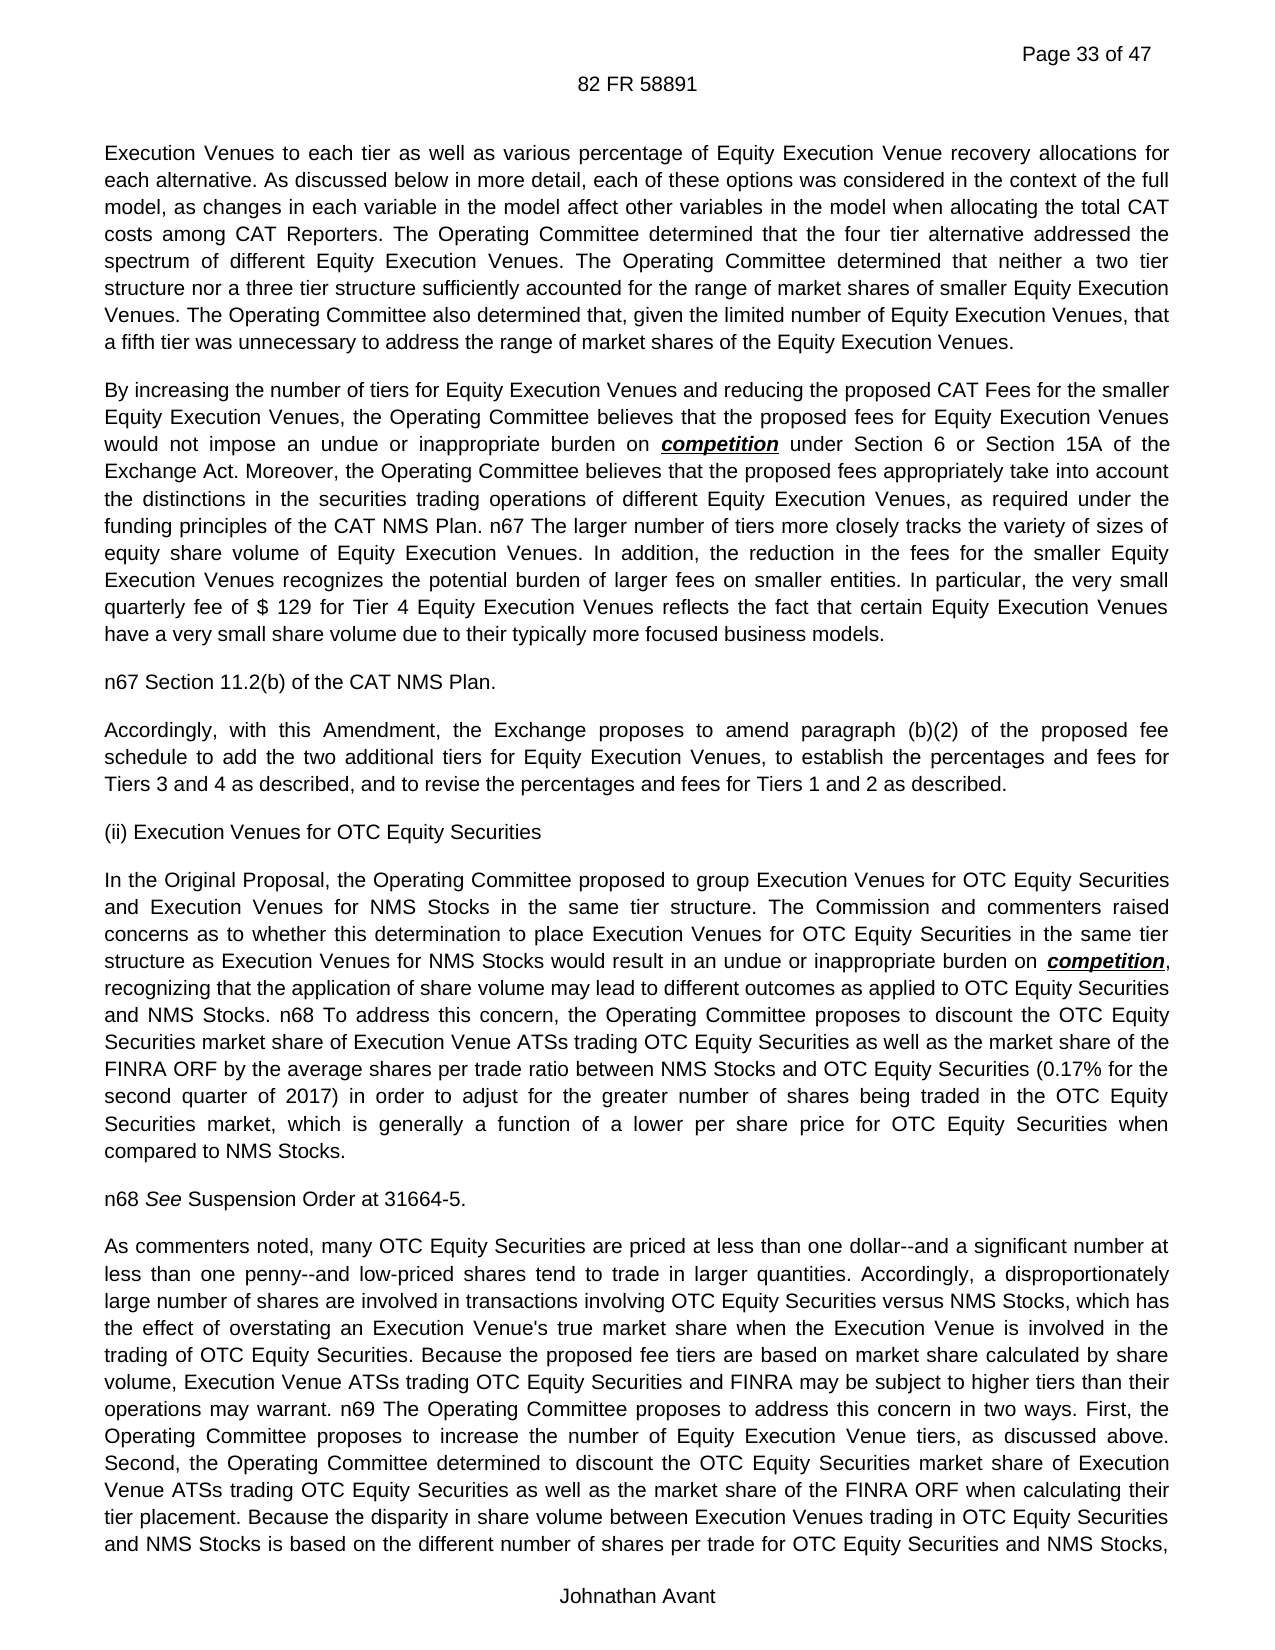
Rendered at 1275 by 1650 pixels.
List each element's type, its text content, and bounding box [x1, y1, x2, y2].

text (ii) Execution Venues for OTC Equity Securities [104, 817, 1171, 844]
text By increasing the number of tiers for Equity Execution Venues and reducing the proposed CAT Fees for the smaller Equity Execution Venues, the Operating Committee believes that the proposed fees for Equity Execution Venues would not impose an undue or inappropriate burden on competition under Section 6 or Section 15A of the Exchange Act. Moreover, the Operating Committee believes that the proposed fees appropriately take into account the distinctions in the securities trading operations of different Equity Execution Venues, as required under the funding principles of the CAT NMS Plan. n67 The larger number of tiers more closely tracks the variety of sizes of equity share volume of Equity Execution Venues. In addition, the reduction in the fees for the smaller Equity Execution Venues recognizes the potential burden of larger fees on smaller entities. In particular, the very small quarterly fee of $ 129 for Tier 4 Equity Execution Venues reflects the fact that certain Equity Execution Venues have a very small share volume due to their typically more focused business models. [104, 375, 1171, 646]
text n67 Section 11.2(b) of the CAT NMS Plan. [104, 667, 1171, 694]
text In the Original Proposal, the Operating Committee proposed to group Execution Venues for OTC Equity Securities and Execution Venues for NMS Stocks in the same tier structure. The Commission and commenters raised concerns as to whether this determination to place Execution Venues for OTC Equity Securities in the same tier structure as Execution Venues for NMS Stocks would result in an undue or inappropriate burden on competition, recognizing that the application of share volume may lead to different outcomes as applied to OTC Equity Securities and NMS Stocks. n68 To address this concern, the Operating Committee proposes to discount the OTC Equity Securities market share of Execution Venue ATSs trading OTC Equity Securities as well as the market share of the FINRA ORF by the average shares per trade ratio between NMS Stocks and OTC Equity Securities (0.17% for the second quarter of 2017) in order to adjust for the greater number of shares being traded in the OTC Equity Securities market, which is generally a function of a lower per share price for OTC Equity Securities when compared to NMS Stocks. [104, 864, 1171, 1162]
text n68 See Suspension Order at 31664-5. [104, 1183, 1171, 1210]
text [104, 1231, 1171, 1556]
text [104, 137, 1171, 354]
text Accordingly, with this Amendment, the Exchange proposes to amend paragraph (b)(2) of the proposed fee schedule to add the two additional tiers for Equity Execution Venues, to establish the percentages and fees for Tiers 3 and 4 as described, and to revise the percentages and fees for Tiers 1 and 2 as described. [104, 714, 1171, 796]
